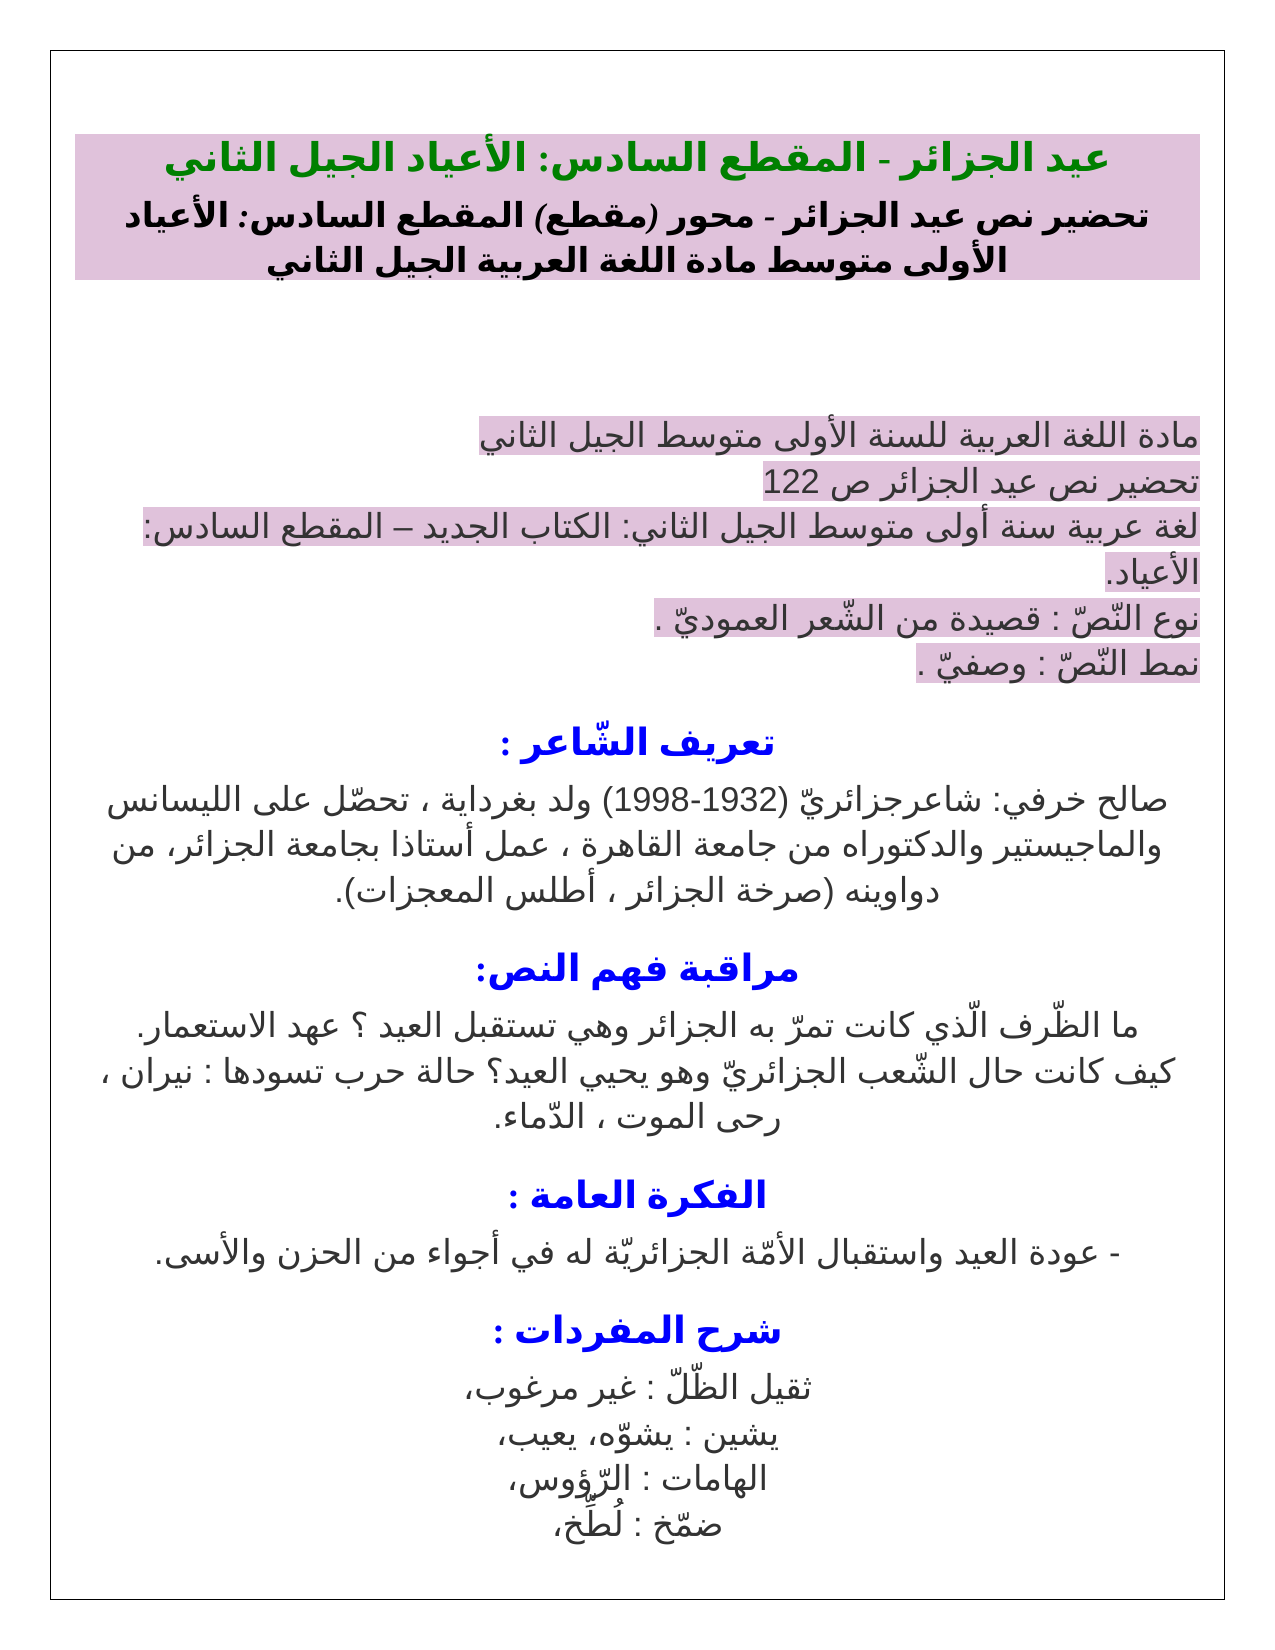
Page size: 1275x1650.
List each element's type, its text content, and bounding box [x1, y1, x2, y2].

text مادة اللغة العربية للسنة الأولى متوسط الجيل الثاني تحضير نص عيد الجزائر ص 122 لغة عربية سنة أولى متوسط الجيل الثاني: الكتاب الجديد – المقطع السادس: الأعياد. نوع النّصّ : قصيدة من الشّعر العموديّ . نمط النّصّ : وصفيّ . [75, 370, 1200, 683]
subtitle شرح المفردات : [75, 1308, 1200, 1352]
subtitle تحضير نص عيد الجزائر - محور (مقطع) المقطع السادس: الأعياد الأولى متوسط مادة اللغة العربية الجيل الثاني [75, 195, 1200, 280]
subtitle مراقبة فهم النص: [75, 946, 1200, 989]
text صالح خرفي: شاعرجزائريّ (1932-1998) ولد بغرداية ، تحصّل على الليسانس والماجيستير والدكتوراه من جامعة القاهرة ، عمل أستاذا بجامعة الجزائر، من دواوينه (صرخة الجزائر ، أطلس المعجزات). [75, 779, 1200, 909]
text - عودة العيد واستقبال الأمّة الجزائريّة له في أجواء من الحزن والأسى. [75, 1232, 1200, 1271]
text ما الظّرف الّذي كانت تمرّ به الجزائر وهي تستقبل العيد ؟ عهد الاستعمار. كيف كانت حال الشّعب الجزائريّ وهو يحيي العيد؟ حالة حرب تسودها : نيران ، رحى الموت ، الدّماء. [75, 1005, 1200, 1136]
subtitle عيد الجزائر - المقطع السادس: الأعياد الجيل الثاني [75, 134, 1200, 180]
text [75, 1367, 1200, 1543]
subtitle تعريف الشّاعر : [75, 720, 1200, 763]
subtitle الفكرة العامة : [75, 1173, 1200, 1216]
